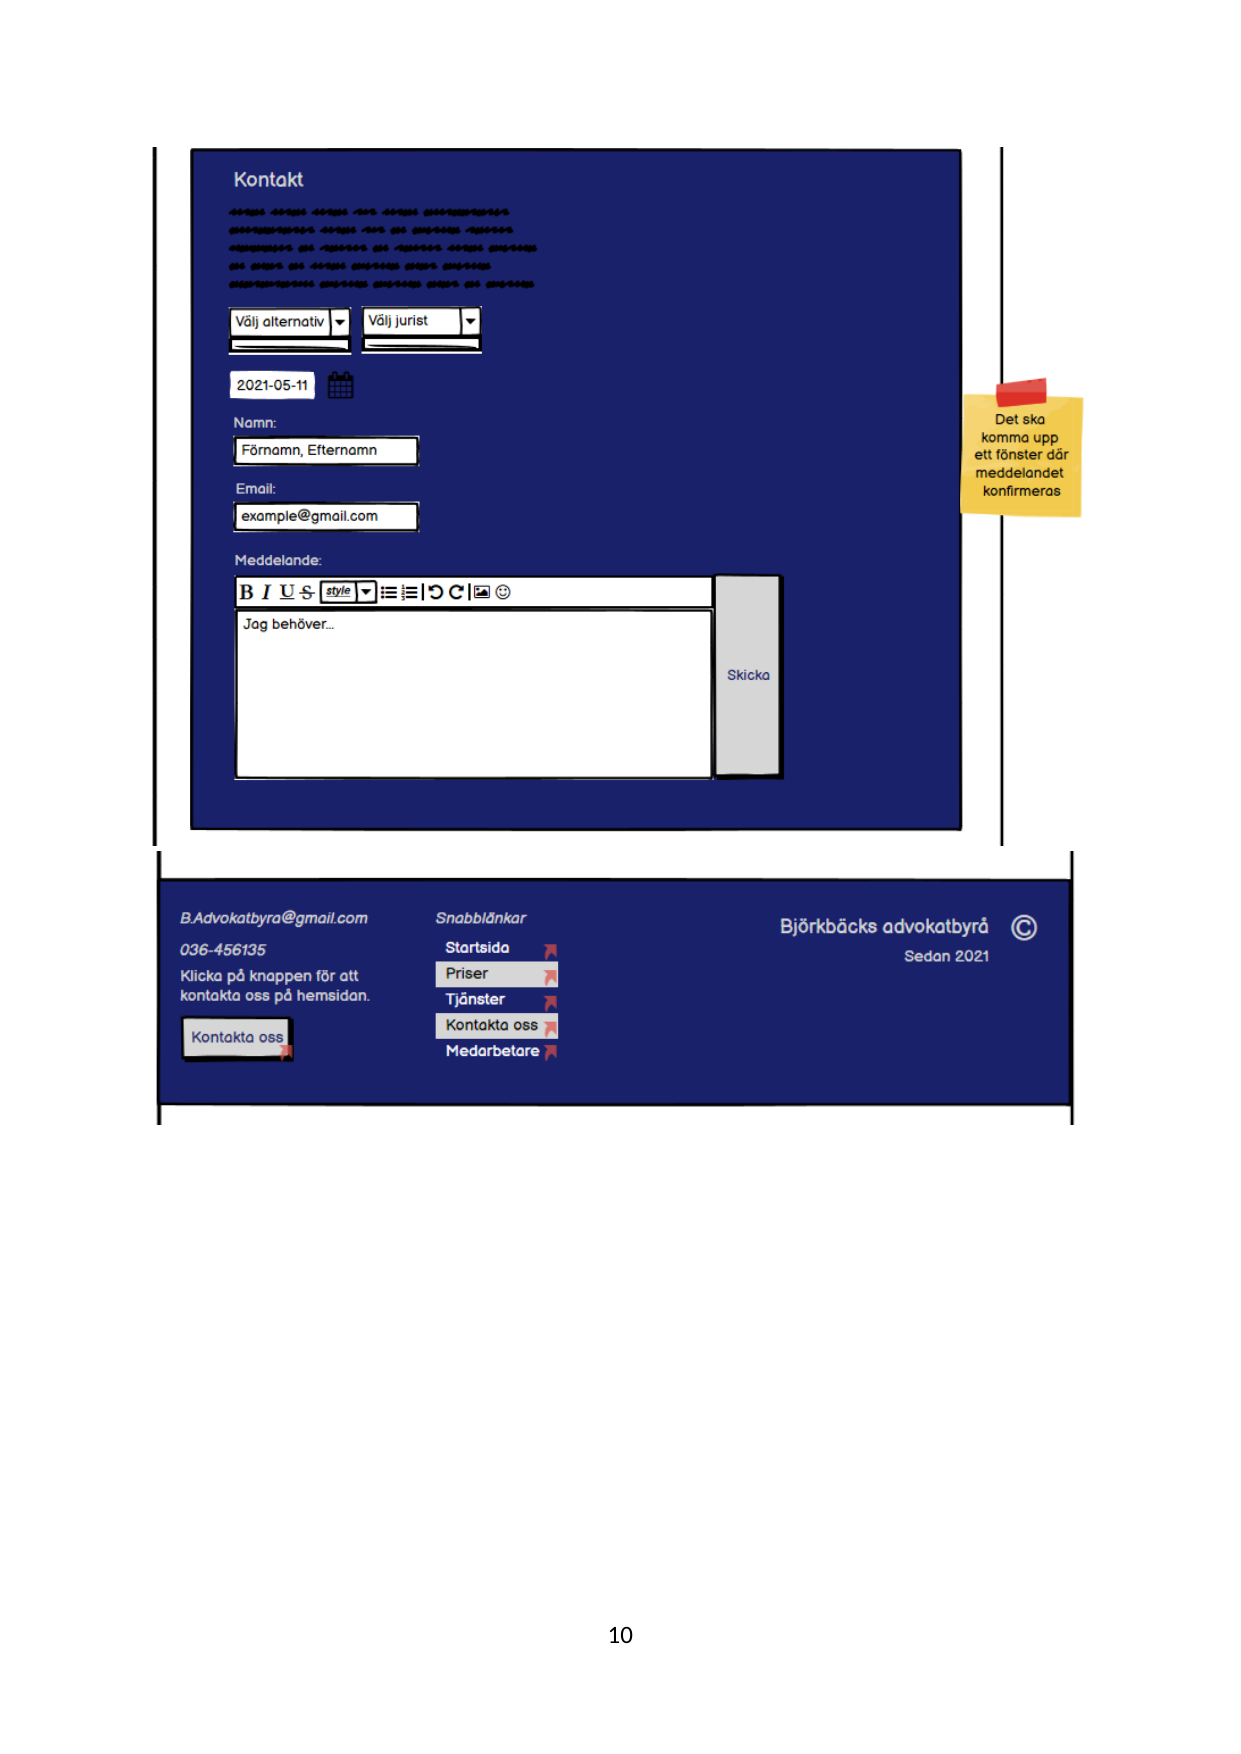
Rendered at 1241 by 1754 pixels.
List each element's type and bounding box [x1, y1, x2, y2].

picture [147, 147, 1093, 846]
picture [147, 851, 1093, 1125]
